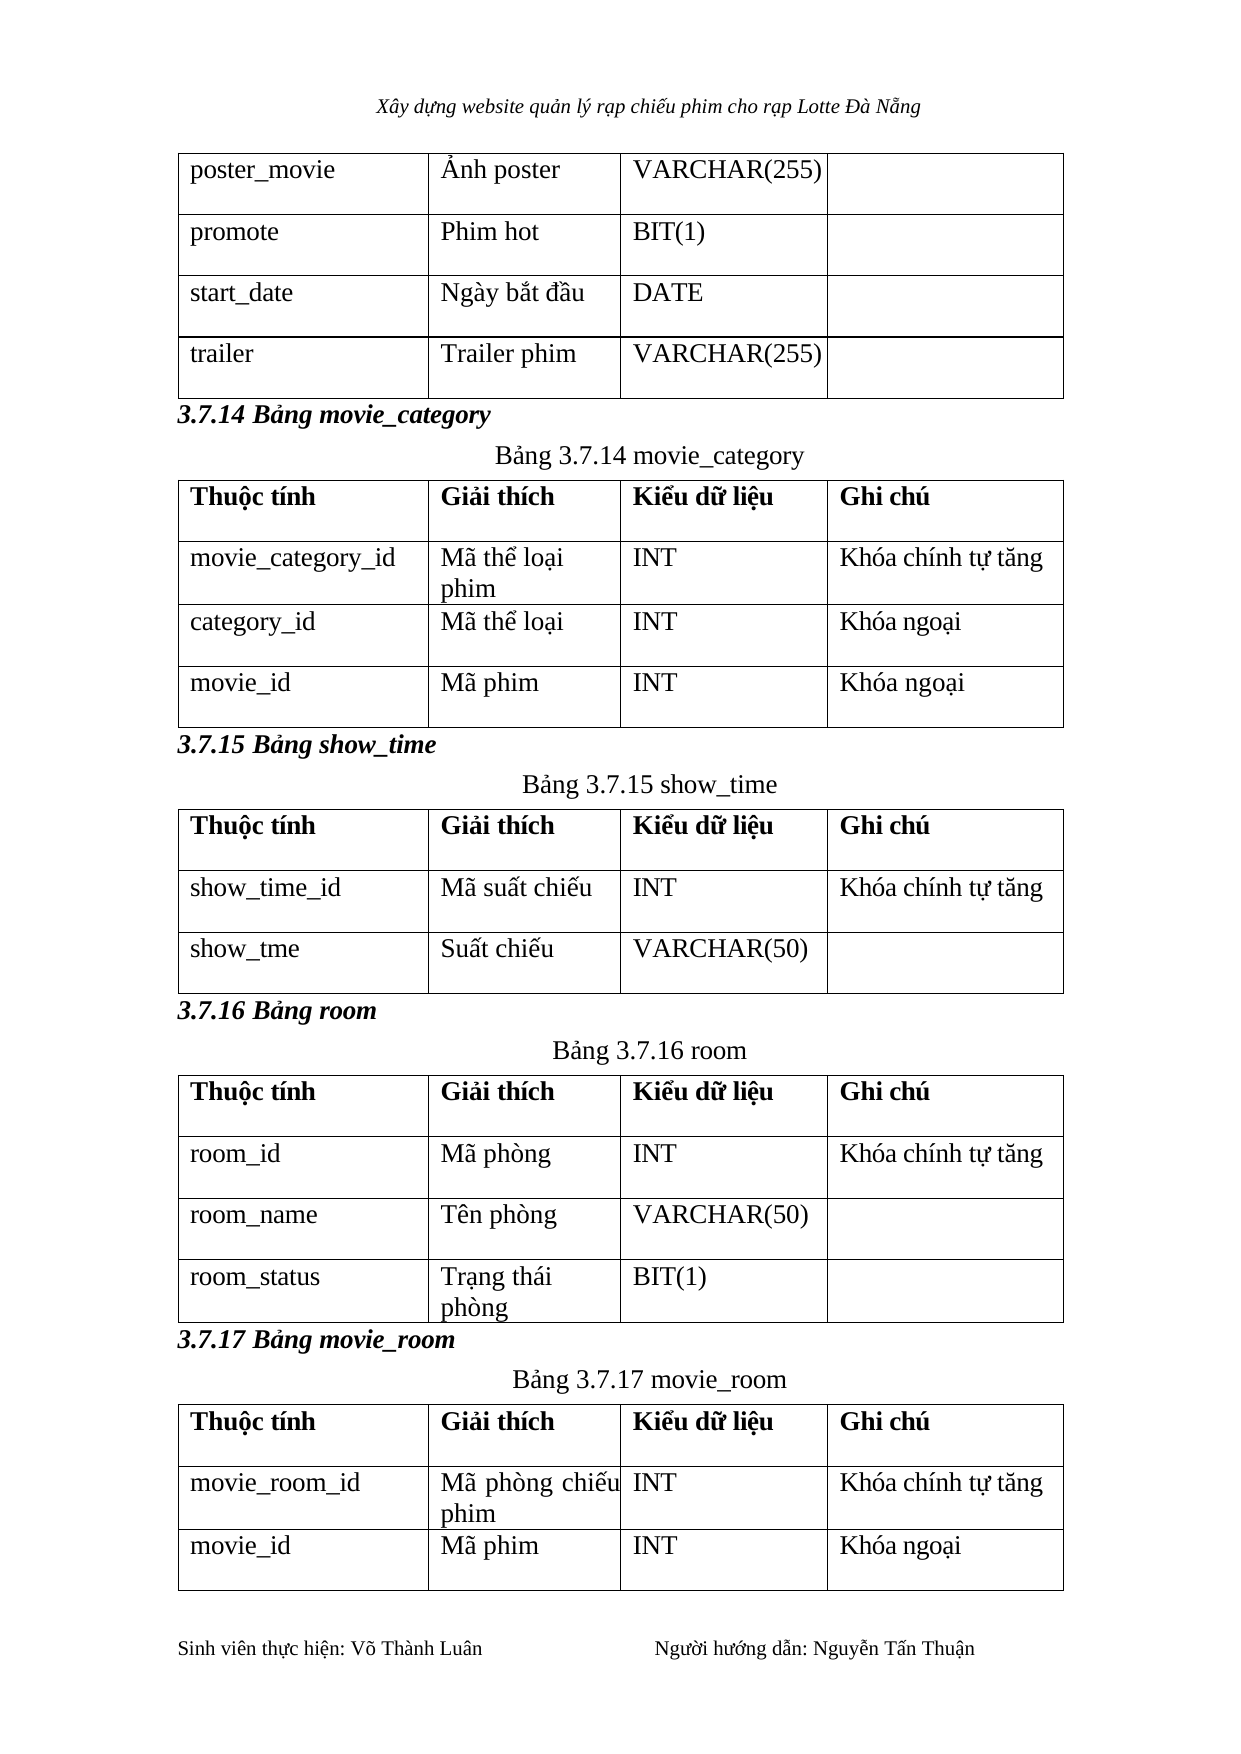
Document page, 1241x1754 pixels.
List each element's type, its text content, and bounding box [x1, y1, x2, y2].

table_header Giải thích [429, 1076, 620, 1136]
table_cell [828, 276, 1063, 336]
table_cell Khóa chính tự tăng [828, 1137, 1063, 1198]
table_cell Mã phòng chiếu phim [429, 1467, 620, 1529]
table_cell room_name [179, 1199, 428, 1259]
table_header Giải thích [429, 1405, 620, 1466]
table_cell movie_id [179, 667, 428, 727]
table_header Ghi chú [828, 1405, 1063, 1466]
table_cell Suất chiếu [429, 933, 620, 993]
list 3.7.17 Bảng movie_room [177, 1323, 1122, 1354]
list 3.7.15 Bảng show_time [177, 728, 1122, 759]
table_header Thuộc tính [179, 481, 428, 541]
table_cell trailer [179, 338, 428, 398]
table_cell category_id [179, 605, 428, 666]
table_header Kiểu dữ liệu [621, 1405, 827, 1466]
table_cell BIT(1) [621, 215, 827, 275]
table_cell show_time_id [179, 871, 428, 932]
table_cell Mã thể loại [429, 605, 620, 666]
table_cell DATE [621, 276, 827, 336]
table_header Thuộc tính [179, 1405, 428, 1466]
table_cell movie_category_id [179, 542, 428, 604]
table_cell BIT(1) [621, 1260, 827, 1322]
table_cell INT [621, 871, 827, 932]
table_cell [828, 933, 1063, 993]
list 3.7.16 Bảng room [177, 994, 1122, 1025]
table_cell room_status [179, 1260, 428, 1322]
table_header Thuộc tính [179, 810, 428, 870]
text Bảng 3.7.14 movie_category [177, 439, 1122, 470]
table_cell start_date [179, 276, 428, 336]
table_cell INT [621, 1530, 827, 1590]
table_cell Mã thể loại phim [429, 542, 620, 604]
table_cell room_id [179, 1137, 428, 1198]
table_cell VARCHAR(50) [621, 933, 827, 993]
table_header Thuộc tính [179, 1076, 428, 1136]
table_cell show_tme [179, 933, 428, 993]
table_cell VARCHAR(50) [621, 1199, 827, 1259]
table_cell poster_movie [179, 154, 428, 214]
table_cell VARCHAR(255) [621, 154, 827, 214]
table_header Ghi chú [828, 1076, 1063, 1136]
table_cell [828, 1260, 1063, 1322]
table_cell INT [621, 667, 827, 727]
text Bảng 3.7.16 room [177, 1034, 1122, 1065]
table_cell Phim hot [429, 215, 620, 275]
table_cell Tên phòng [429, 1199, 620, 1259]
table_cell Khóa chính tự tăng [828, 1467, 1063, 1529]
table_cell Khóa chính tự tăng [828, 871, 1063, 932]
table_cell Ảnh poster [429, 154, 620, 214]
table_cell INT [621, 1467, 827, 1529]
table_cell movie_room_id [179, 1467, 428, 1529]
table_cell INT [621, 1137, 827, 1198]
table_cell Khóa ngoại [828, 667, 1063, 727]
table_header Ghi chú [828, 810, 1063, 870]
table_cell Mã phim [429, 667, 620, 727]
table_cell INT [621, 542, 827, 604]
table_cell Ngày bắt đầu [429, 276, 620, 336]
table_cell VARCHAR(255) [621, 338, 827, 398]
text Bảng 3.7.15 show_time [177, 768, 1122, 799]
table_header Kiểu dữ liệu [621, 1076, 827, 1136]
table_cell [828, 338, 1063, 398]
table_cell Mã phòng [429, 1137, 620, 1198]
table_cell promote [179, 215, 428, 275]
list 3.7.14 Bảng movie_category [177, 399, 1122, 430]
table_header Kiểu dữ liệu [621, 810, 827, 870]
table_cell Khóa ngoại [828, 605, 1063, 666]
table_cell Mã suất chiếu [429, 871, 620, 932]
table_cell Trailer phim [429, 338, 620, 398]
table_cell Khóa chính tự tăng [828, 542, 1063, 604]
text Bảng 3.7.17 movie_room [177, 1364, 1122, 1395]
table_cell movie_id [179, 1530, 428, 1590]
table_header Ghi chú [828, 481, 1063, 541]
table_header Giải thích [429, 481, 620, 541]
table_header Kiểu dữ liệu [621, 481, 827, 541]
table_cell Khóa ngoại [828, 1530, 1063, 1590]
table_header Giải thích [429, 810, 620, 870]
table_cell INT [621, 605, 827, 666]
table_cell Mã phim [429, 1530, 620, 1590]
table_cell [828, 154, 1063, 214]
table_cell [828, 215, 1063, 275]
table_cell Trạng thái phòng [429, 1260, 620, 1322]
table_cell [828, 1199, 1063, 1259]
